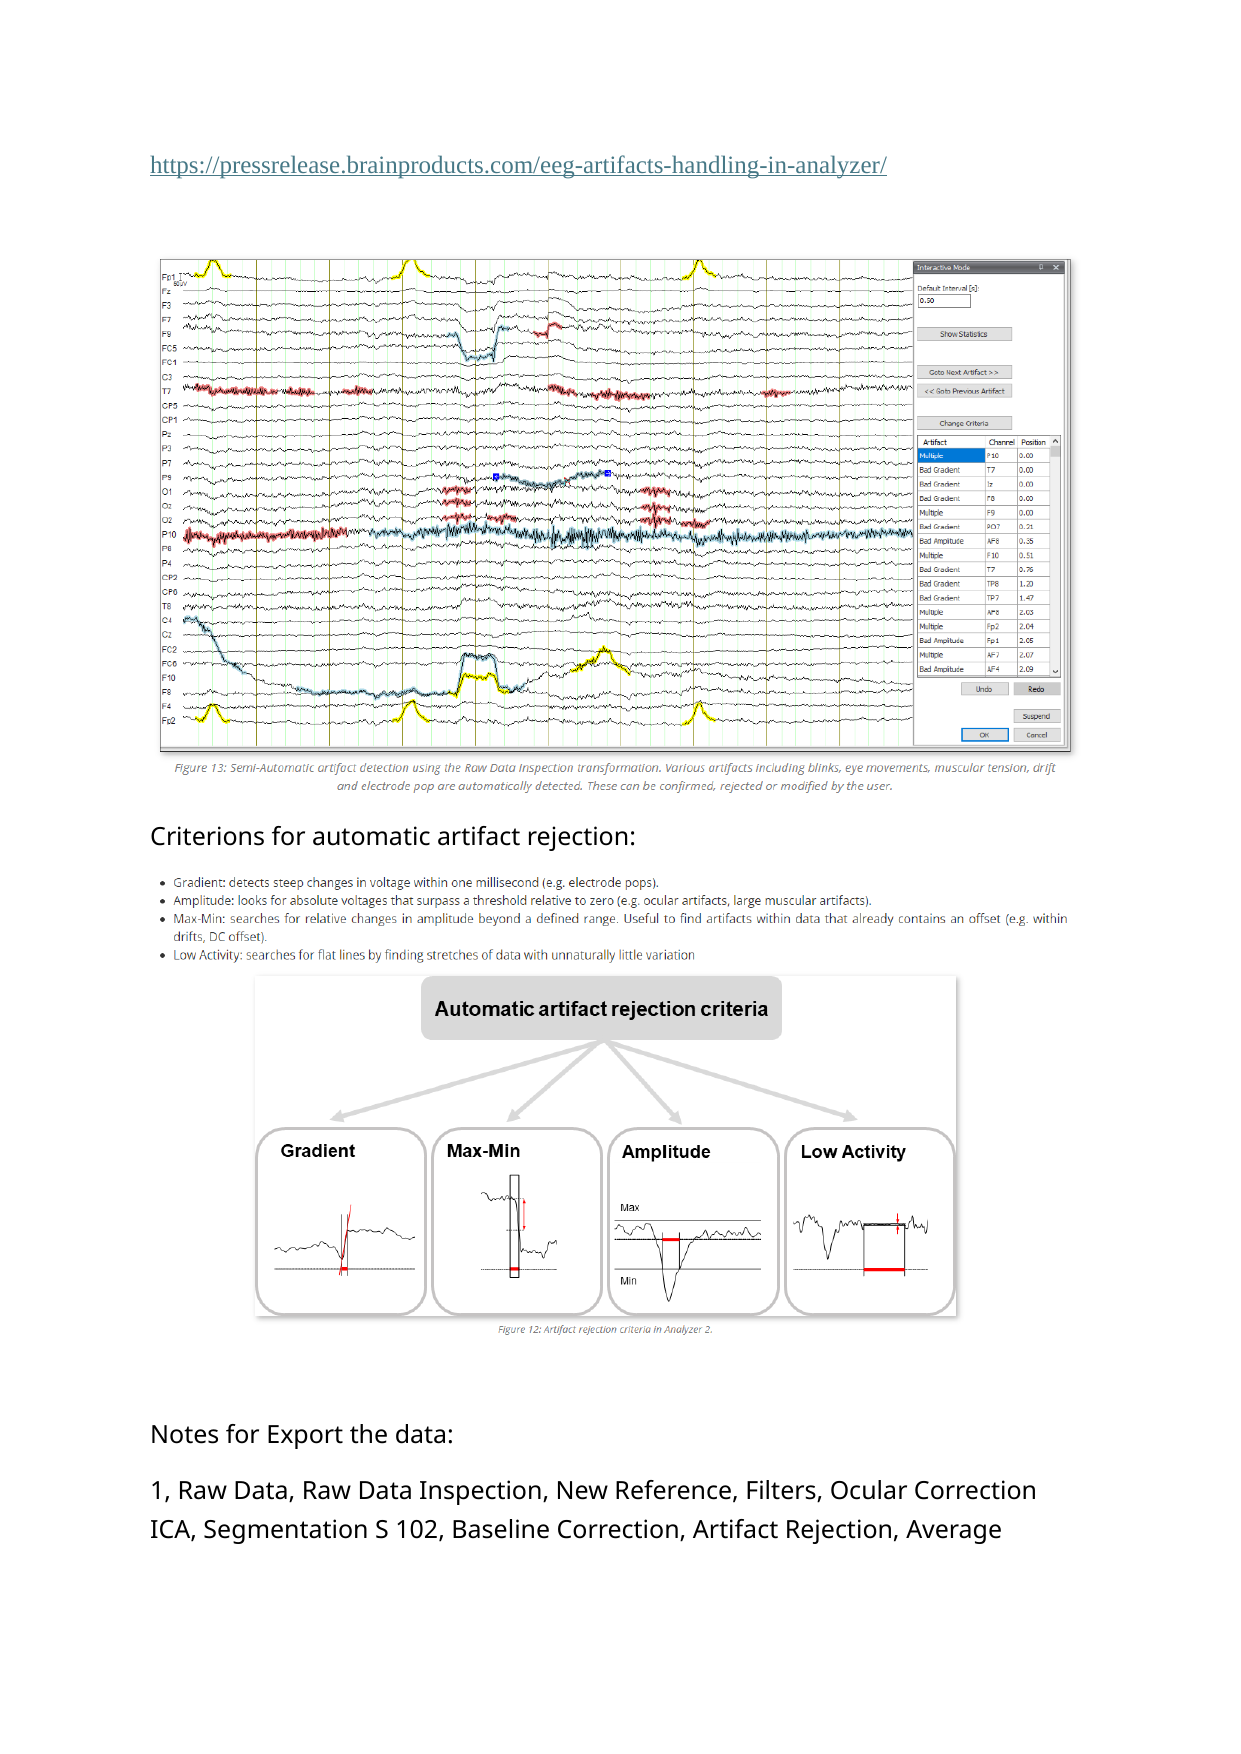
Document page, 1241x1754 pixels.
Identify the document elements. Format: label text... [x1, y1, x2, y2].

text Criterions for automatic artifact rejection: [150, 818, 1090, 852]
text 1, Raw Data, Raw Data Inspection, New Reference, Filters, Ocular Correction ICA, Segmentation S 102, Baseline Correction, Artifact Rejection, Average [150, 1473, 1090, 1546]
picture [150, 249, 1091, 797]
text Notes for Export the data: [150, 1417, 1090, 1451]
text https://pressrelease.brainproducts.com/eeg-artifacts-handling-in-analyzer/ [150, 150, 1090, 179]
picture [150, 873, 1091, 1340]
